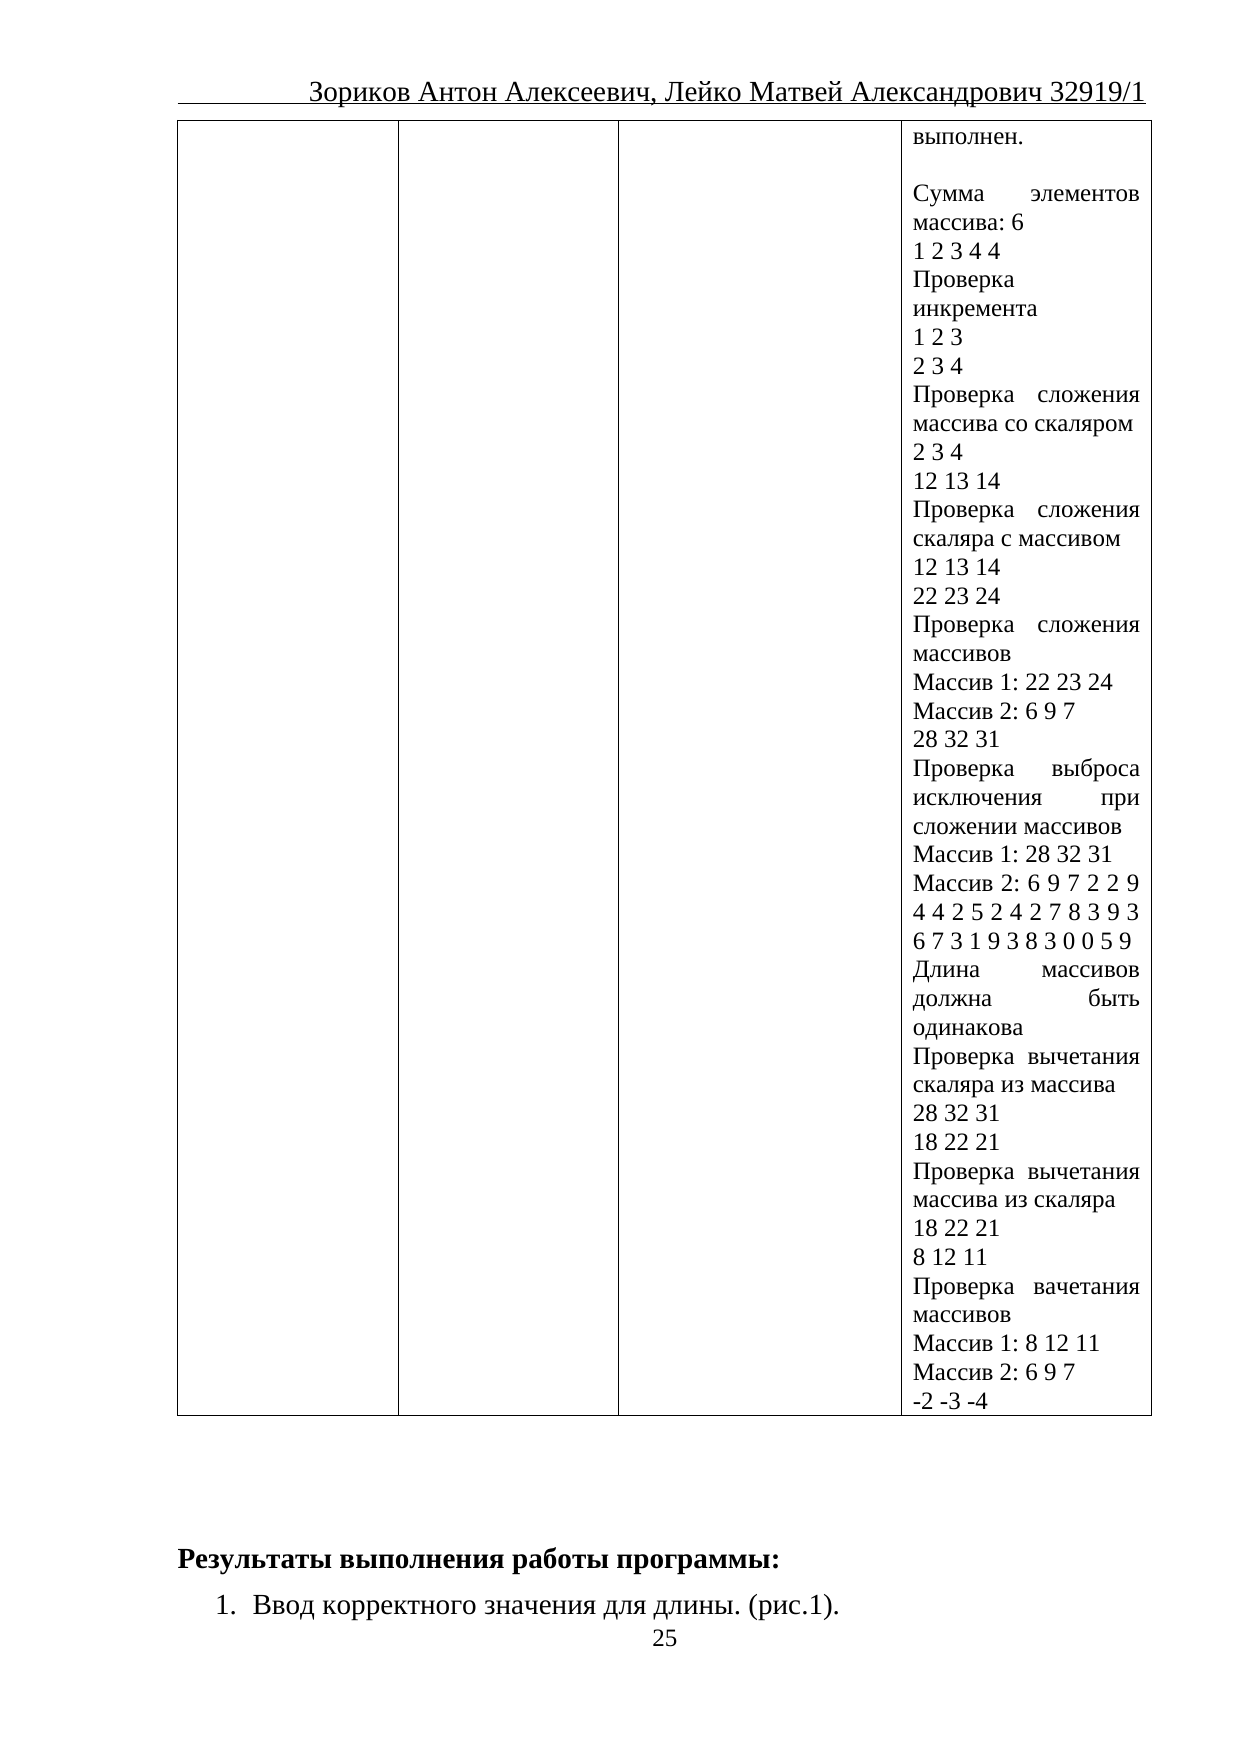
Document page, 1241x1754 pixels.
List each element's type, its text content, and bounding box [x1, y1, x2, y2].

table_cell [619, 121, 901, 1414]
list Ввод корректного значения для длины. (рис.1). [215, 1587, 1152, 1621]
text Результаты выполнения работы программы: [177, 1541, 1152, 1575]
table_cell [399, 121, 618, 1414]
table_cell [902, 121, 1151, 1414]
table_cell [178, 121, 398, 1414]
